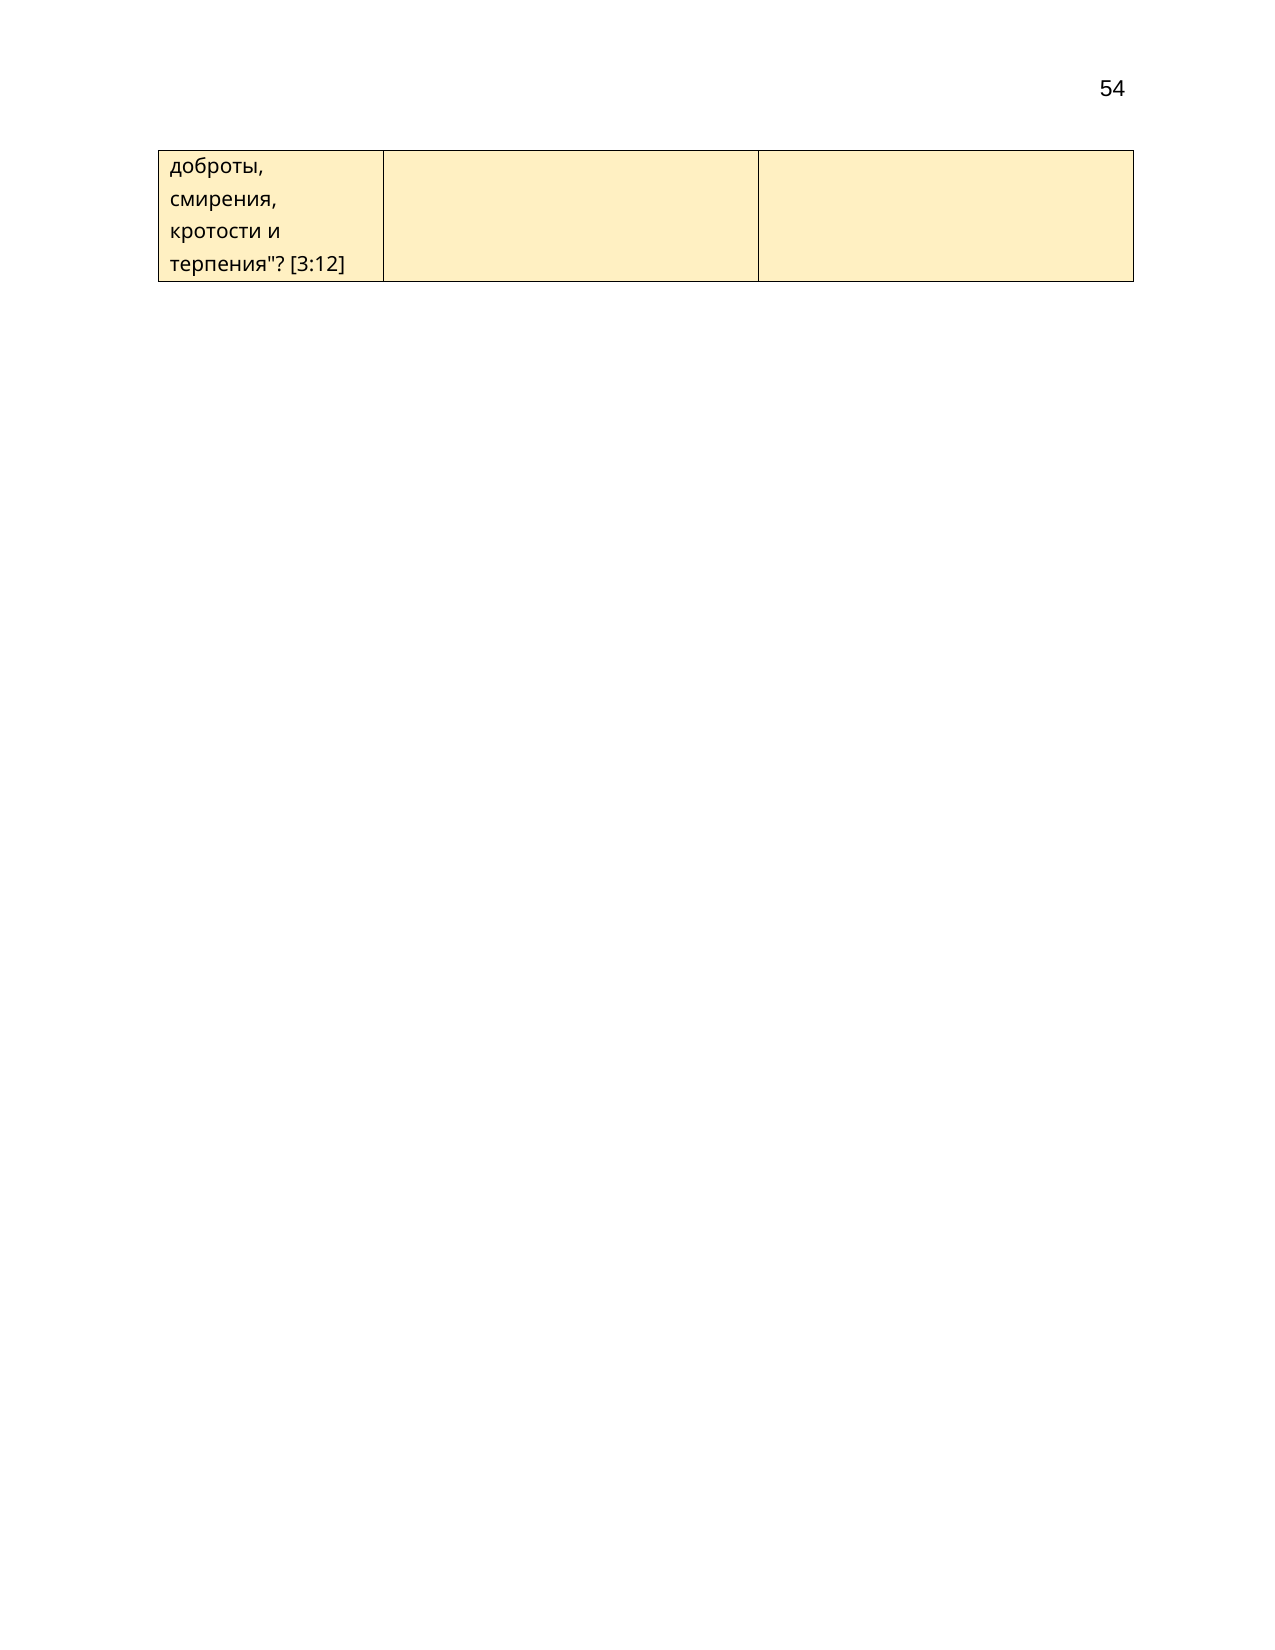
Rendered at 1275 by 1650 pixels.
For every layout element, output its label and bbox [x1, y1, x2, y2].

table_cell [159, 151, 383, 281]
table_cell [384, 151, 758, 281]
table_cell [759, 151, 1133, 281]
